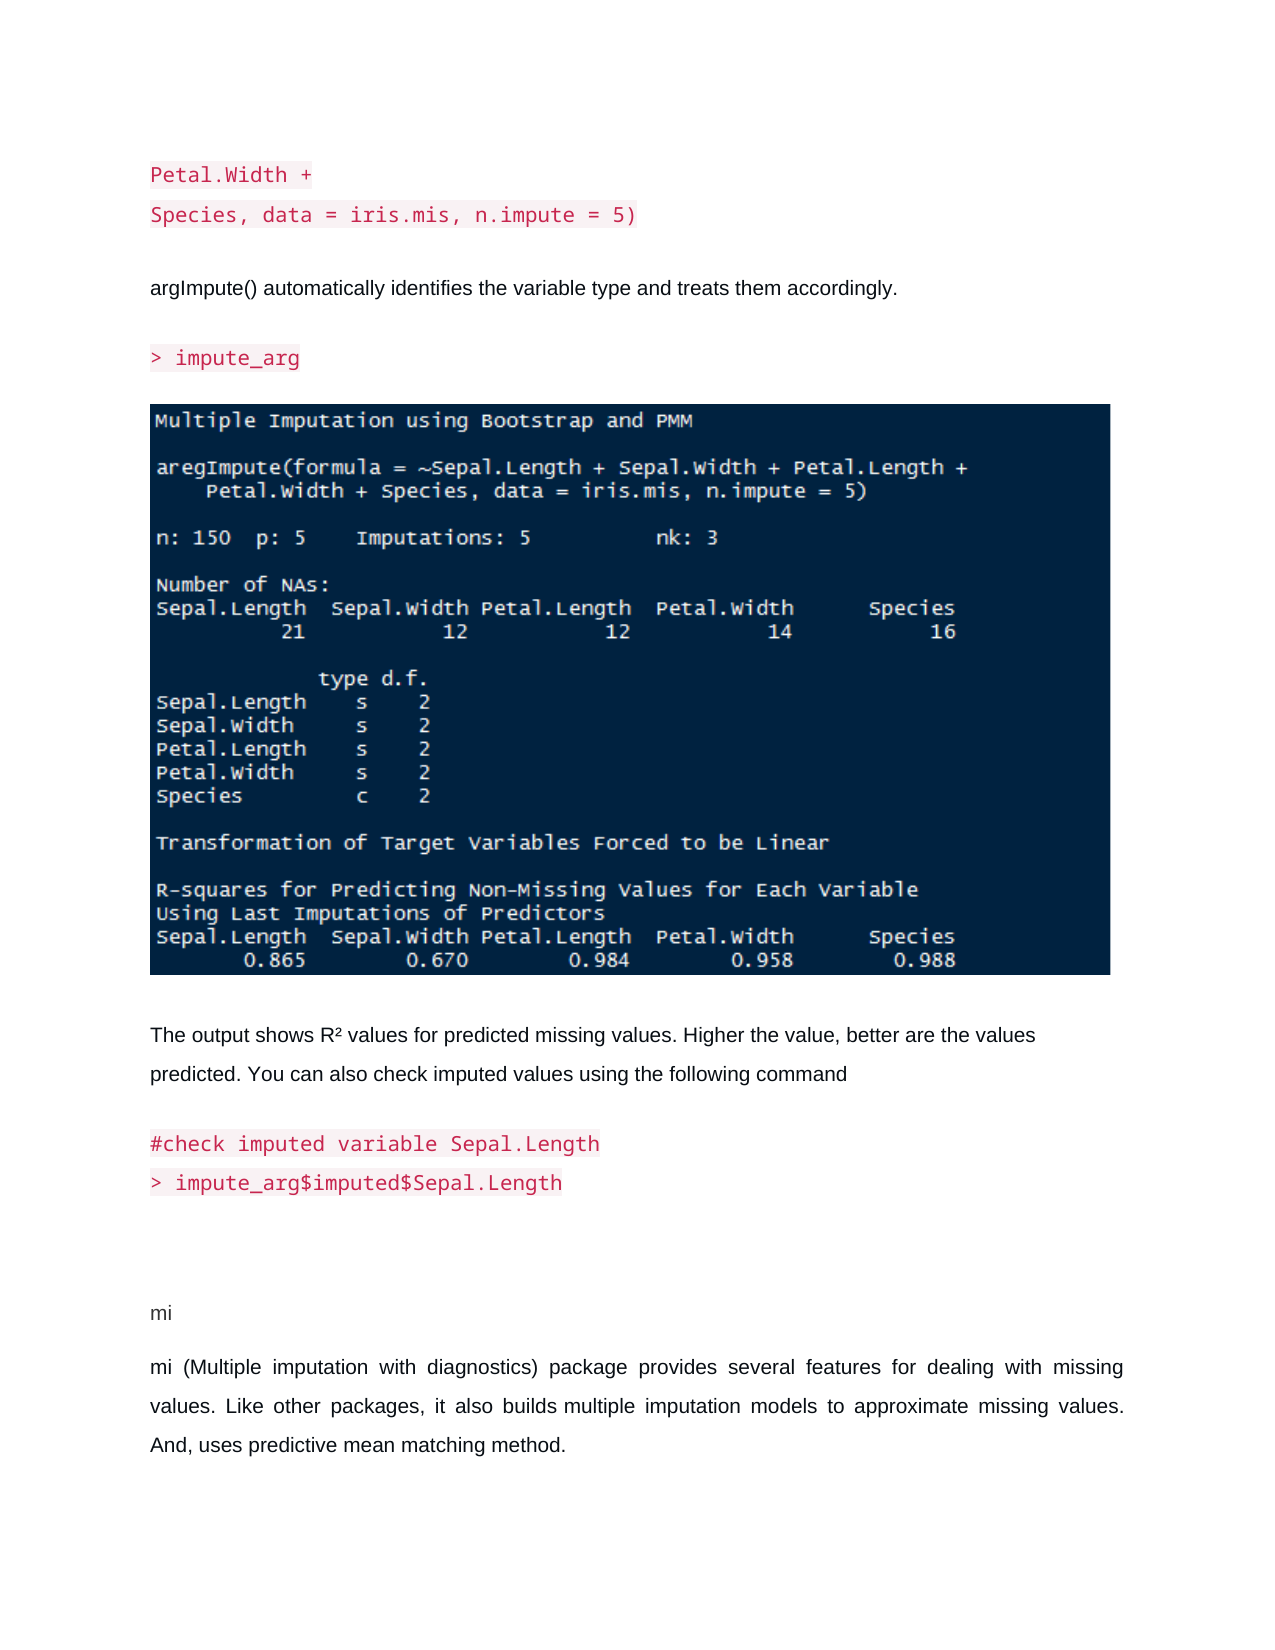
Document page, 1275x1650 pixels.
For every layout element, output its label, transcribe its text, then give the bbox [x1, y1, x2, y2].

text mi (Multiple imputation with diagnostics) package provides several features for dealing with missing values. Like other packages, it also builds multiple imputation models to approximate missing values. And, uses predictive mean matching method. [150, 1340, 1125, 1457]
picture [150, 404, 1111, 975]
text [150, 150, 1125, 228]
text > impute_arg [150, 333, 1125, 372]
text argImpute() automatically identifies the variable type and treats them accordingly. [150, 261, 1125, 300]
text #check imputed variable Sepal.Length > impute_arg$imputed$Sepal.Length [150, 1118, 1125, 1196]
text mi [150, 1301, 1125, 1325]
text The output shows R² values for predicted missing values. Higher the value, better are the values predicted. You can also check imputed values using the following command [150, 1007, 1125, 1085]
